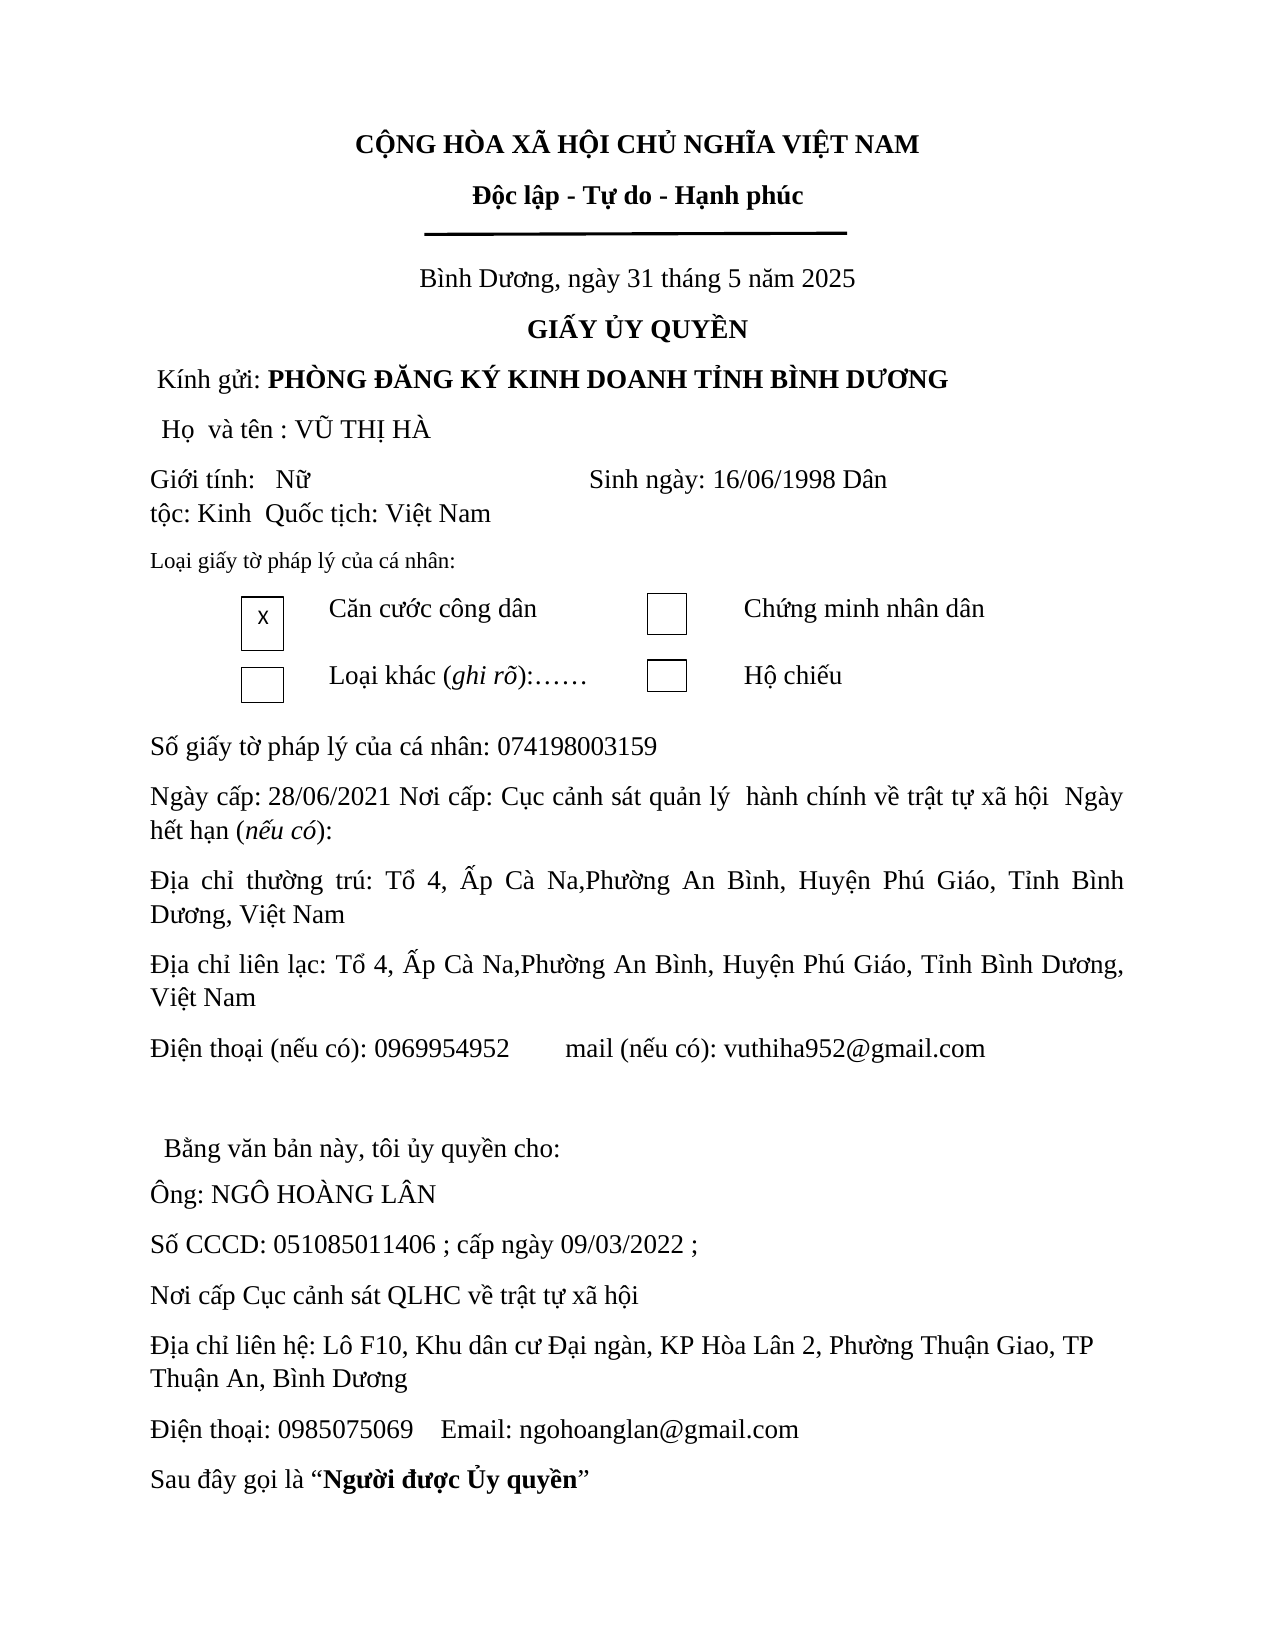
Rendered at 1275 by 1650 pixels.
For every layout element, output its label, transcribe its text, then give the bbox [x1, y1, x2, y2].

text Độc lập - Tự do - Hạnh phúc [150, 179, 1125, 210]
text Bằng văn bản này, tôi ủy quyền cho: [150, 1132, 1125, 1163]
table_cell [638, 659, 732, 718]
text Số giấy tờ pháp lý của cá nhân: 074198003159 [150, 730, 1125, 761]
text Bình Dương, ngày 31 tháng 5 năm 2025 [150, 229, 1125, 294]
text Địa chỉ liên hệ: Lô F10, Khu dân cư Đại ngàn, KP Hòa Lân 2, Phường Thuận Giao, TP Thuận An, Bình Dương [150, 1329, 1125, 1394]
text Nơi cấp Cục cảnh sát QLHC về trật tự xã hội [150, 1279, 1125, 1310]
text Điện thoại (nếu có): 0969954952 mail (nếu có): vuthiha952@gmail.com [150, 1032, 516, 1063]
table_cell [150, 659, 317, 718]
table_header Căn cước công dân [317, 592, 638, 659]
table_cell Loại khác (ghi rõ):…… [317, 659, 638, 718]
text Điện thoại: 0985075069 Email: ngohoanglan@gmail.com [150, 1413, 1125, 1444]
text Giới tính: Nữ Sinh ngày: 16/06/1998 Dân tộc: Kinh Quốc tịch: Việt Nam [150, 463, 919, 528]
text Địa chỉ thường trú: Tổ 4, Ấp Cà Na,Phường An Bình, Huyện Phú Giáo, Tỉnh Bình Dương, Việt Nam [150, 864, 1125, 929]
text Địa chỉ liên lạc: Tổ 4, Ấp Cà Na,Phường An Bình, Huyện Phú Giáo, Tỉnh Bình Dương, Việt Nam [150, 948, 1125, 1013]
text CỘNG HÒA XÃ HỘI CHỦ NGHĨA VIỆT NAM [150, 128, 1125, 160]
text Số CCCD: 051085011406 ; cấp ngày 09/03/2022 ; [150, 1229, 1125, 1260]
table_header [638, 592, 732, 659]
table_header [150, 592, 317, 659]
text Kính gửi: PHÒNG ĐĂNG KÝ KINH DOANH TỈNH BÌNH DƯƠNG [150, 363, 1125, 394]
table_cell Hộ chiếu [733, 659, 1125, 718]
table_header Chứng minh nhân dân [733, 592, 1125, 659]
text Điện thoại (nếu có): 0969954952 mail (nếu có): vuthiha952@gmail.com [566, 1032, 1125, 1063]
text Ông: NGÔ HOÀNG LÂN [150, 1178, 1125, 1209]
text Ngày cấp: 28/06/2021 Nơi cấp: Cục cảnh sát quản lý hành chính về trật tự xã hội Ngày hết hạn (nếu có): [150, 781, 1125, 845]
text Sau đây gọi là “Người được Ủy quyền” [150, 1463, 1125, 1494]
text Loại giấy tờ pháp lý của cá nhân: [150, 547, 919, 573]
text Họ và tên : VŨ THỊ HÀ [161, 413, 919, 444]
text GIẤY ỦY QUYỀN [150, 313, 1125, 344]
